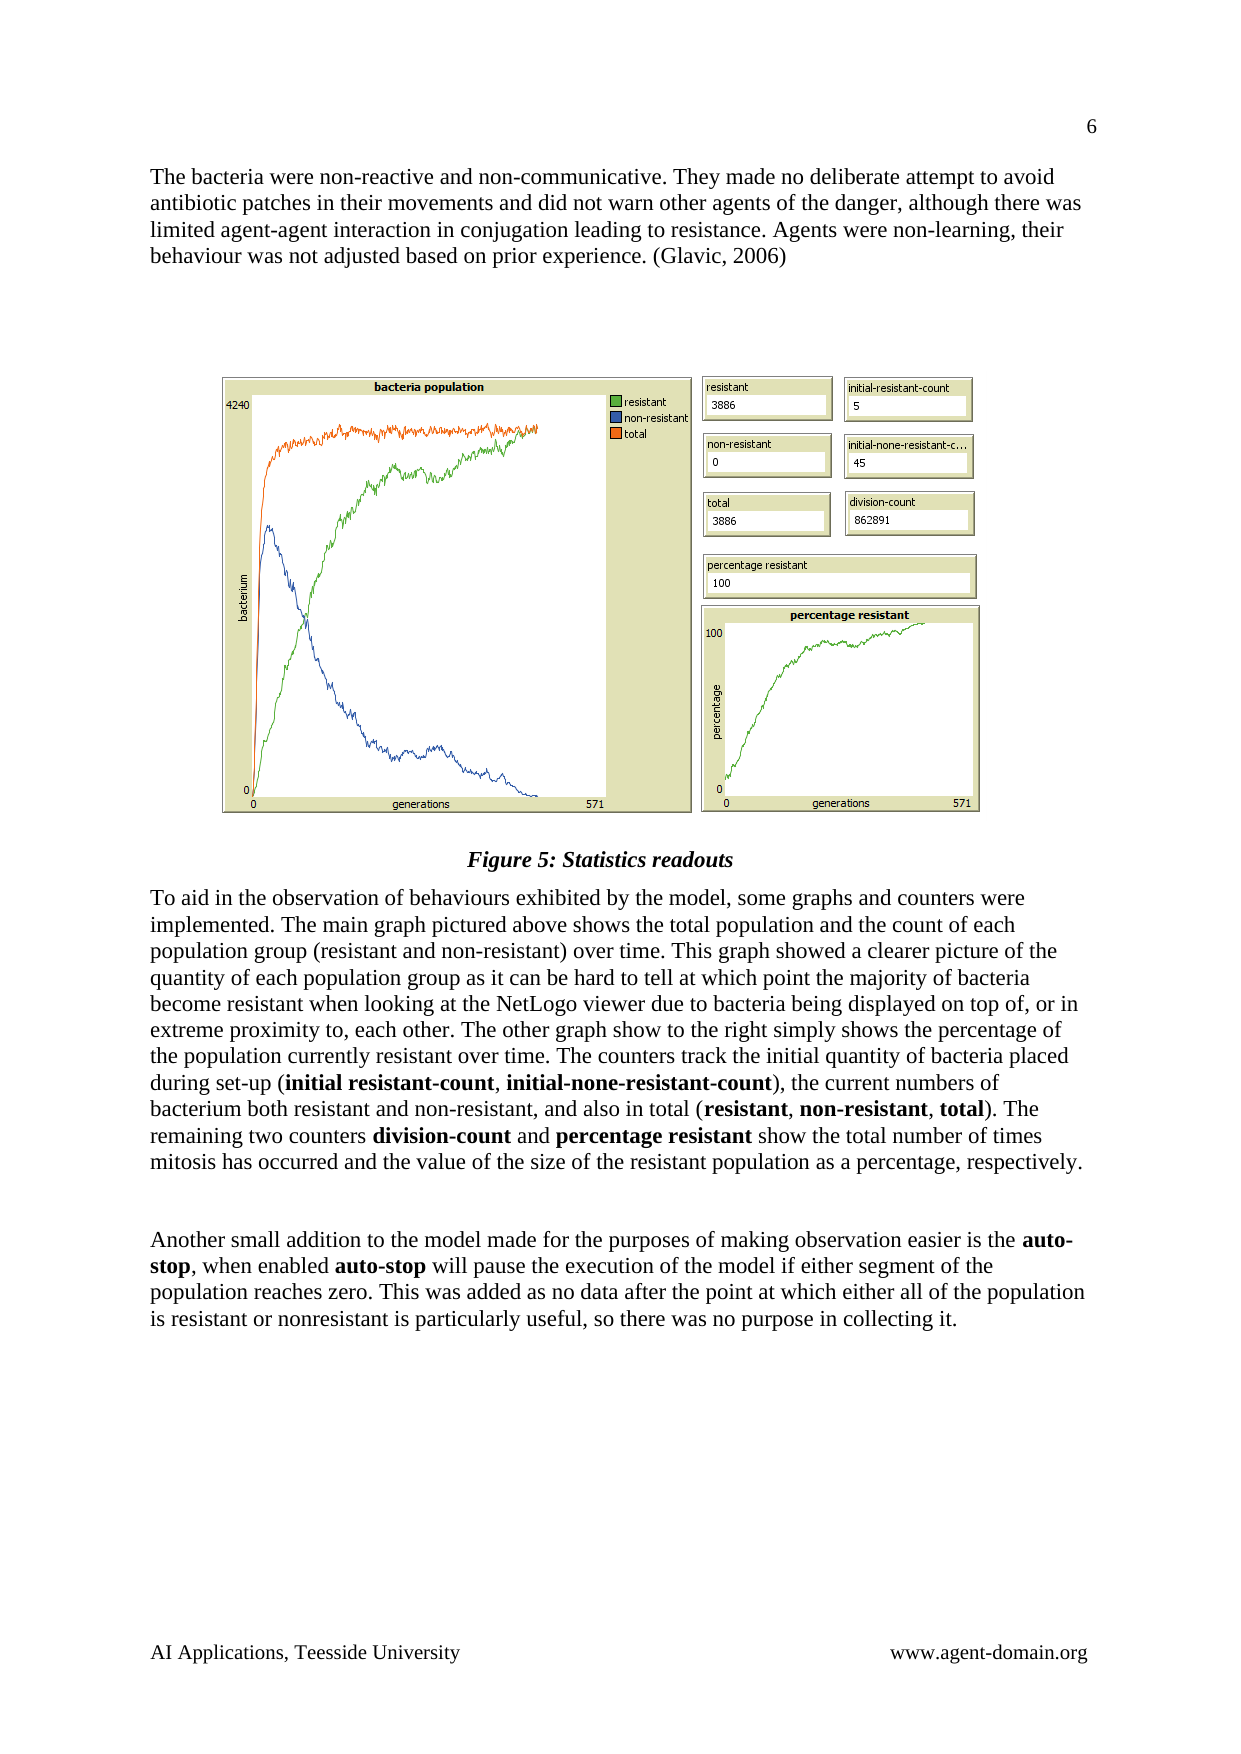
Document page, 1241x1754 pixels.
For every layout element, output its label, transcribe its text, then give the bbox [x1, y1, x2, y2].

text The bacteria were non-reactive and non-communicative. They made no deliberate attempt to avoid antibiotic patches in their movements and did not warn other agents of the danger, although there was limited agent-agent interaction in conjugation leading to resistance. Agents were non-learning, their behaviour was not adjusted based on prior experience. (Glavic, 2006) [150, 163, 1090, 268]
picture [215, 371, 987, 821]
text Figure 5: Statistics readouts [150, 846, 1053, 872]
text To aid in the observation of behaviours exhibited by the model, some graphs and counters were implemented. The main graph pictured above shows the total population and the count of each population group (resistant and non-resistant) over time. This graph showed a clearer picture of the quantity of each population group as it can be hard to tell at which point the majority of bacteria become resistant when looking at the NetLogo viewer due to bacteria being displayed on top of, or in extreme proximity to, each other. The other graph show to the right simply shows the percentage of the population currently resistant over time. The counters track the initial quantity of bacteria placed during set-up (initial resistant-count, initial-none-resistant-count), the current numbers of bacterium both resistant and non-resistant, and also in total (resistant, non-resistant, total). The remaining two counters division-count and percentage resistant show the total number of times mitosis has occurred and the value of the size of the resistant population as a percentage, respectively. [150, 884, 1090, 1174]
text Another small addition to the model made for the purposes of making observation easier is the auto-stop, when enabled auto-stop will pause the execution of the model if either segment of the population reaches zero. This was added as no data after the point at which either all of the population is resistant or nonresistant is particularly useful, so there was no purpose in collecting it. [150, 1226, 1090, 1331]
